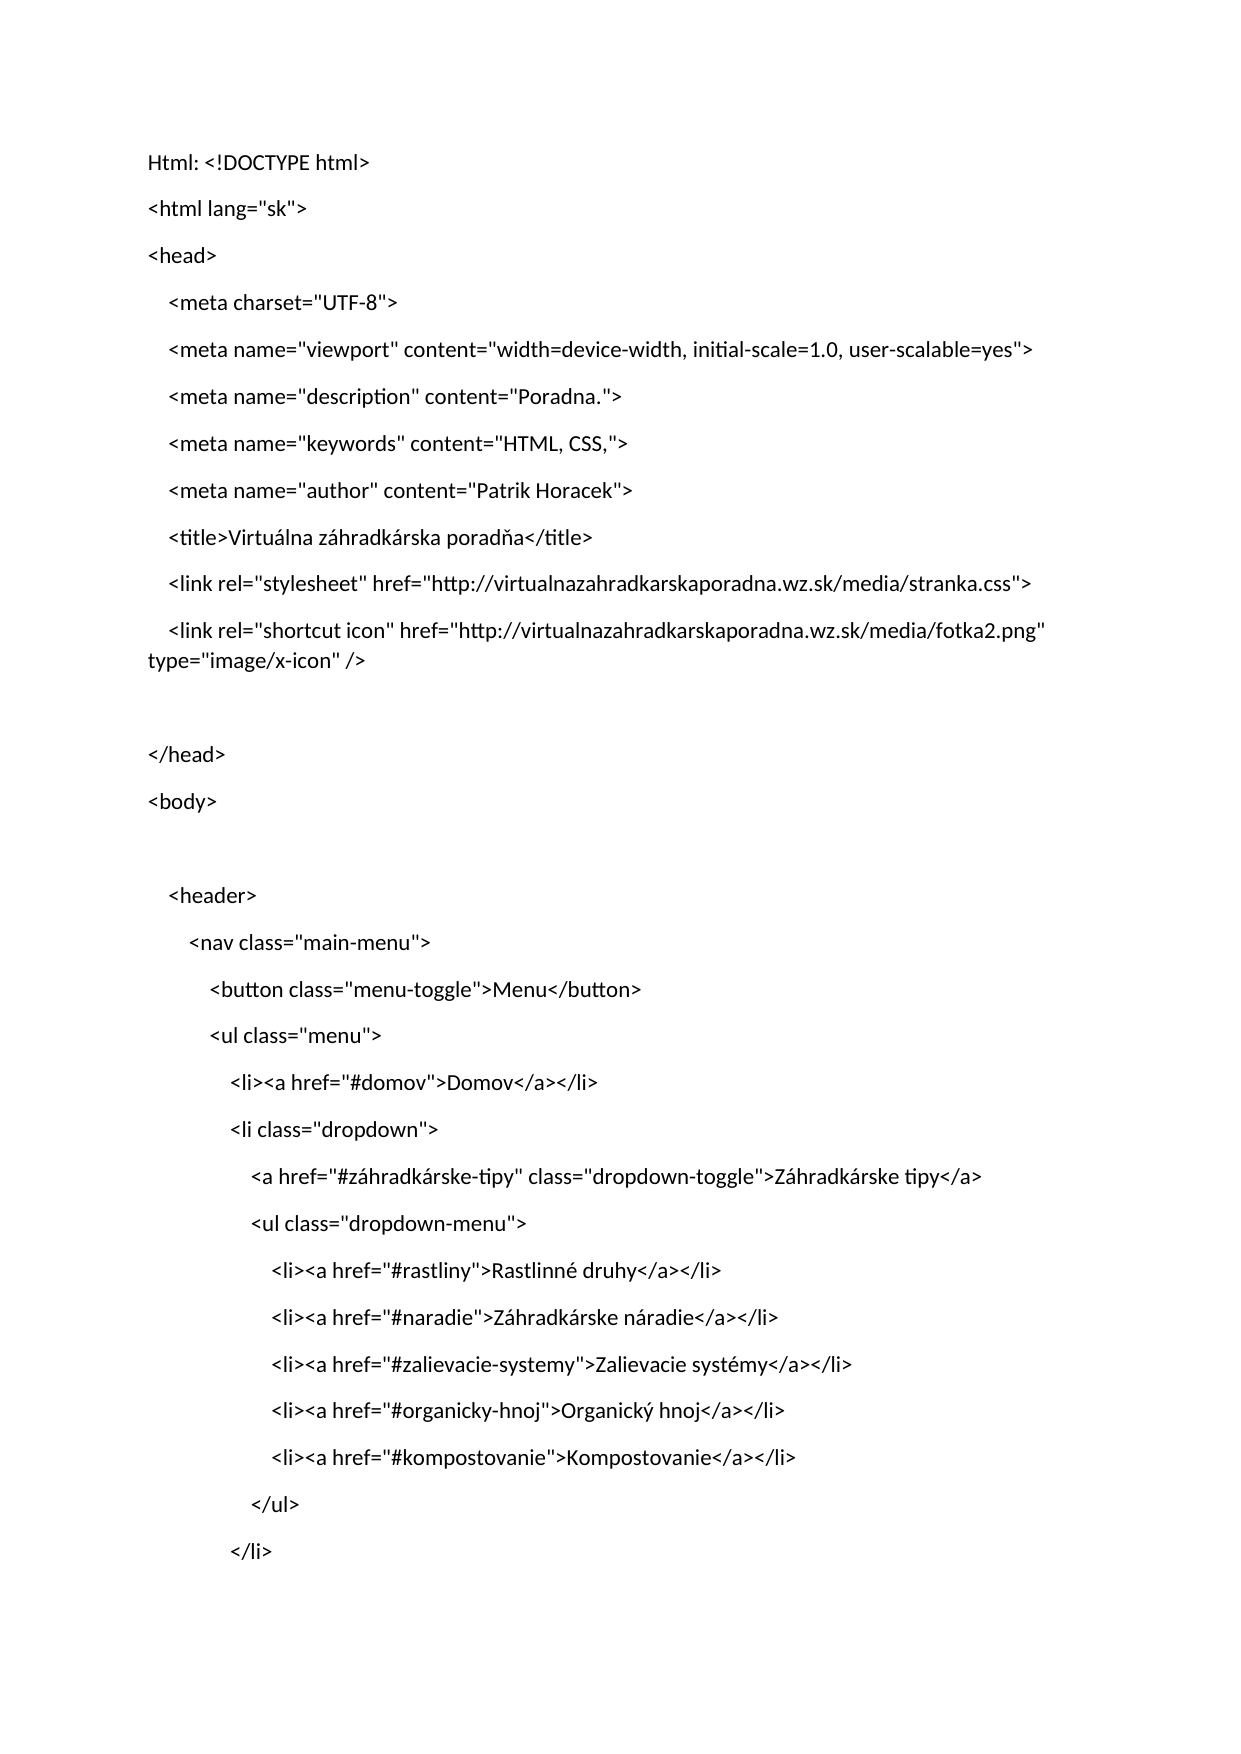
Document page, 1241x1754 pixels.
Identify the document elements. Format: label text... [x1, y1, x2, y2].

text <li><a href="#kompostovanie">Kompostovanie</a></li> [148, 1443, 1093, 1471]
text <li><a href="#rastliny">Rastlinné druhy</a></li> [148, 1256, 1093, 1284]
text <title>Virtuálna záhradkárska poradňa</title> [148, 523, 1093, 551]
text <nav class="main-menu"> [148, 928, 1093, 956]
text <header> [148, 881, 1093, 909]
text </li> [148, 1537, 1093, 1565]
text <li><a href="#naradie">Záhradkárske náradie</a></li> [148, 1303, 1093, 1331]
text <ul class="menu"> [148, 1022, 1093, 1049]
text <ul class="dropdown-menu"> [148, 1209, 1093, 1237]
text <link rel="stylesheet" href="http://virtualnazahradkarskaporadna.wz.sk/media/stranka.css"> [148, 569, 1093, 597]
text <meta name="viewport" content="width=device-width, initial-scale=1.0, user-scalable=yes"> [148, 335, 1093, 363]
text <meta name="keywords" content="HTML, CSS,"> [148, 429, 1093, 457]
text <head> [148, 241, 1093, 269]
text <li><a href="#domov">Domov</a></li> [148, 1068, 1093, 1096]
text Html: <!DOCTYPE html> [148, 148, 1093, 176]
text <button class="menu-toggle">Menu</button> [148, 975, 1093, 1003]
text </ul> [148, 1490, 1093, 1518]
text <li class="dropdown"> [148, 1115, 1093, 1143]
text <html lang="sk"> [148, 194, 1093, 222]
text <body> [148, 787, 1093, 815]
text <li><a href="#zalievacie-systemy">Zalievacie systémy</a></li> [148, 1350, 1093, 1378]
text <meta name="description" content="Poradna."> [148, 382, 1093, 410]
text <meta name="author" content="Patrik Horacek"> [148, 476, 1093, 504]
text <li><a href="#organicky-hnoj">Organický hnoj</a></li> [148, 1397, 1093, 1424]
text <link rel="shortcut icon" href="http://virtualnazahradkarskaporadna.wz.sk/media/fotka2.png" type="image/x-icon" /> [148, 616, 1093, 674]
text <meta charset="UTF-8"> [148, 288, 1093, 316]
text <a href="#záhradkárske-tipy" class="dropdown-toggle">Záhradkárske tipy</a> [148, 1162, 1093, 1190]
text </head> [148, 740, 1093, 768]
